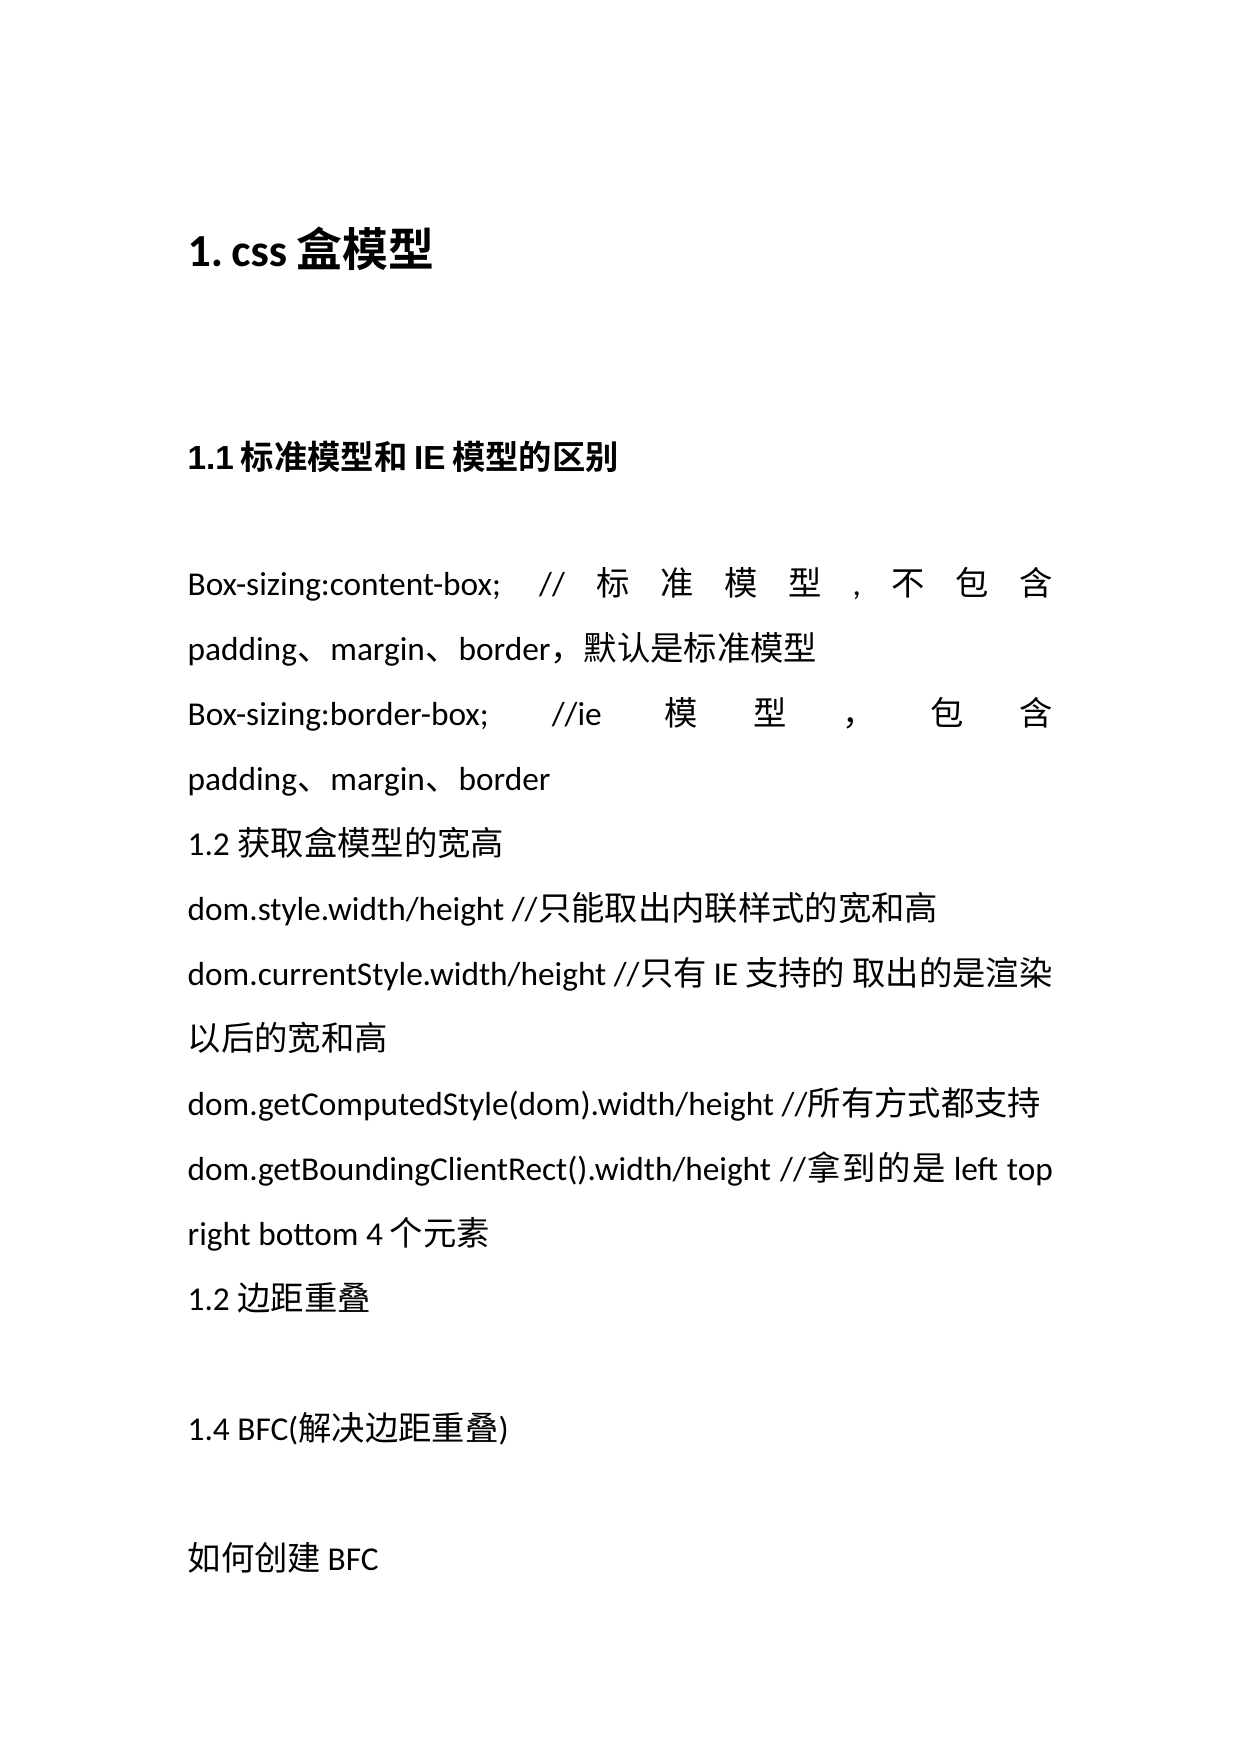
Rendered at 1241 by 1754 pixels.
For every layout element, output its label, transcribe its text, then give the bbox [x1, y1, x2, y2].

text dom.getComputedStyle(dom).width/height //所有方式都支持 [187, 1069, 1053, 1134]
subtitle 1.1标准模型和IE模型的区别 [187, 422, 1053, 487]
text 如何创建BFC [187, 1524, 1053, 1589]
text dom.currentStyle.width/height //只有IE支持的 取出的是渲染以后的宽和高 [187, 939, 1053, 1069]
text 1.2 获取盒模型的宽高 [187, 809, 1053, 874]
text Box-sizing:border-box; //ie模型，包含padding、margin、border [187, 679, 1053, 809]
text Box-sizing:content-box; //标准模型,不包含padding、margin、border，默认是标准模型 [187, 549, 1053, 679]
text 1.4 BFC(解决边距重叠) [187, 1394, 1053, 1459]
text dom.style.width/height //只能取出内联样式的宽和高 [187, 874, 1053, 939]
text 1.2 边距重叠 [187, 1264, 1053, 1329]
subtitle css盒模型 [187, 197, 1053, 295]
text dom.getBoundingClientRect().width/height //拿到的是left top right bottom 4个元素 [187, 1134, 1053, 1264]
